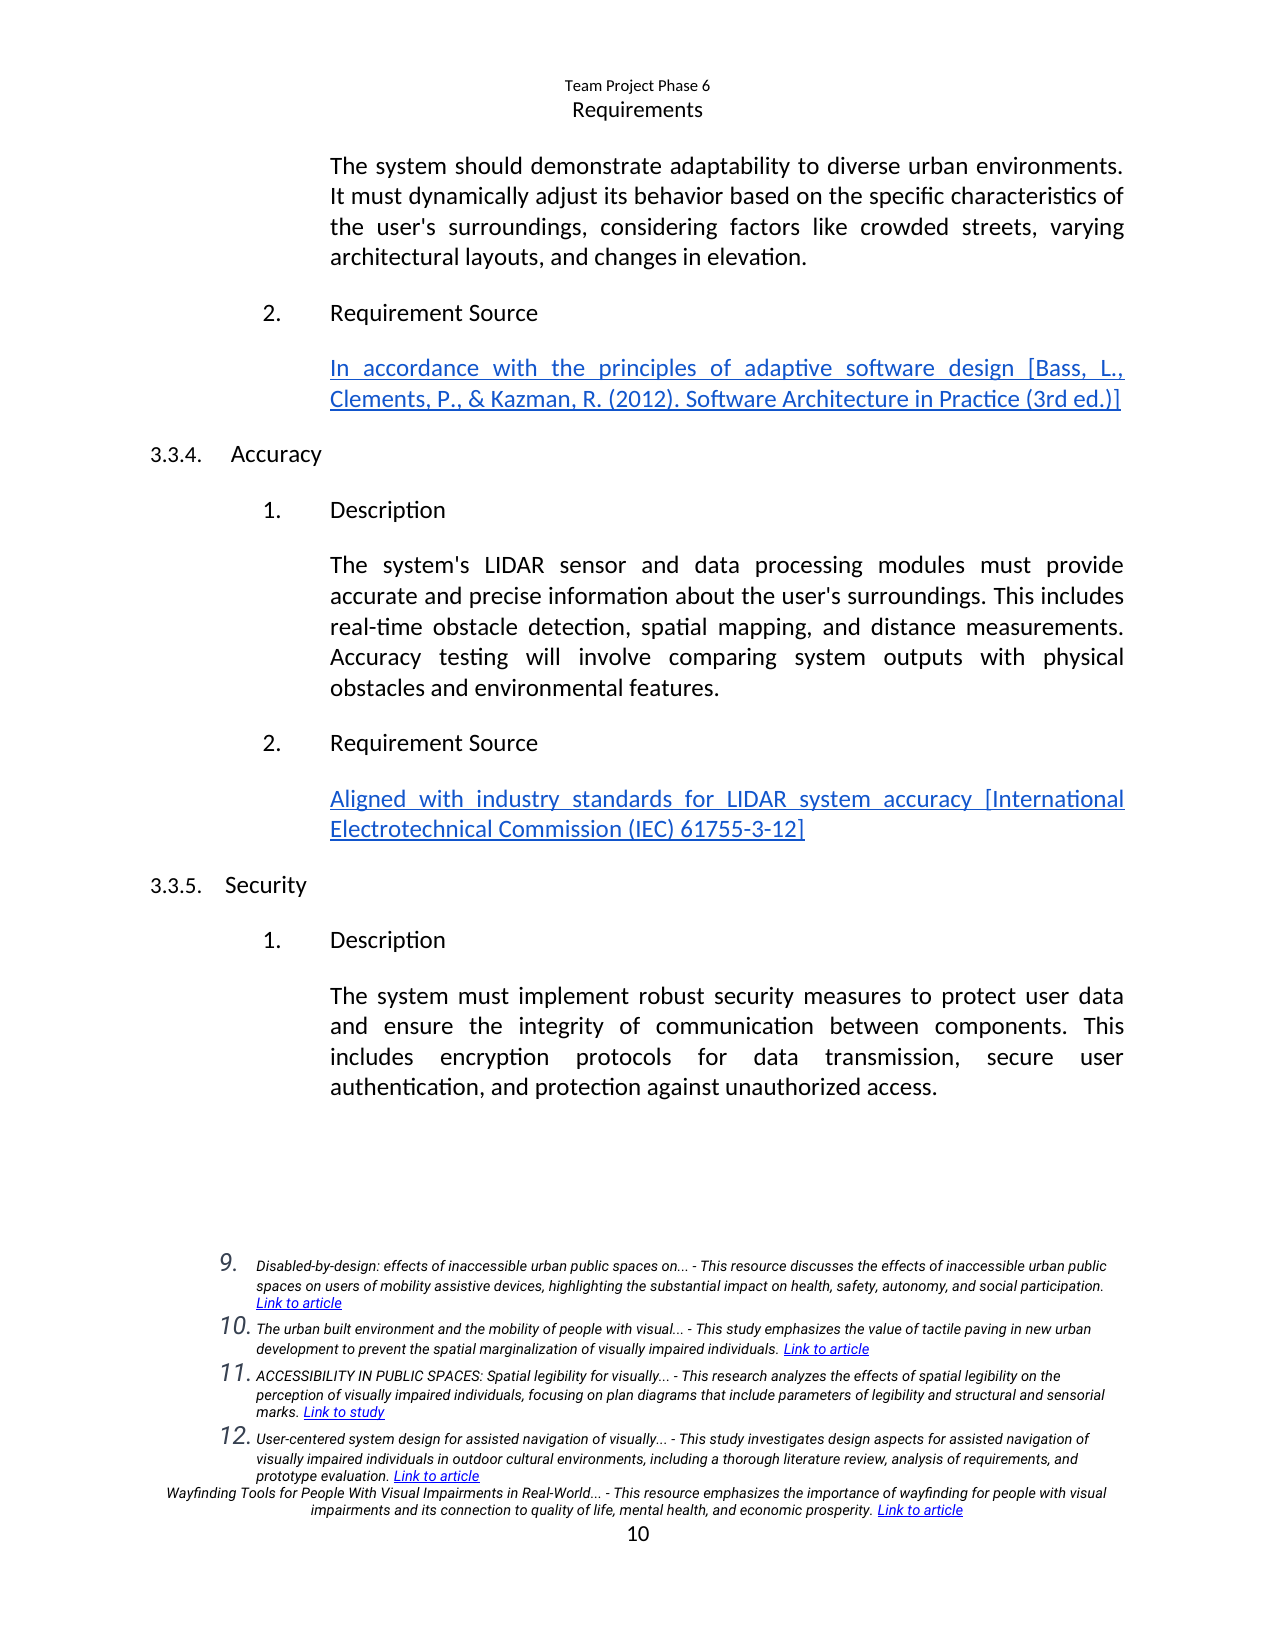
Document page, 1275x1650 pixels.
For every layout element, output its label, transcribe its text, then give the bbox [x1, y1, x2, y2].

list Accuracy [150, 439, 1125, 469]
text The system should demonstrate adaptability to diverse urban environments. It must dynamically adjust its behavior based on the specific characteristics of the user's surroundings, considering factors like crowded streets, varying architectural layouts, and changes in elevation. [330, 150, 1125, 272]
text Aligned with industry standards for LIDAR system accuracy [International Electrotechnical Commission (IEC) 61755-3-12] [330, 783, 1125, 809]
list Security [150, 869, 1125, 899]
list Requirement Source [262, 297, 1125, 328]
text In accordance with the principles of adaptive software design [Bass, L., Clements, P., & Kazman, R. (2012). Software Architecture in Practice (3rd ed.)] [330, 353, 1125, 379]
list Description [262, 494, 1125, 525]
text In accordance with the principles of adaptive software design [Bass, L., Clements, P., & Kazman, R. (2012). Software Architecture in Practice (3rd ed.)] [330, 380, 1125, 414]
list Requirement Source [262, 727, 1125, 758]
text The system's LIDAR sensor and data processing modules must provide accurate and precise information about the user's surroundings. This includes real-time obstacle detection, spatial mapping, and distance measurements. Accuracy testing will involve comparing system outputs with physical obstacles and environmental features. [330, 550, 1125, 702]
text Aligned with industry standards for LIDAR system accuracy [International Electrotechnical Commission (IEC) 61755-3-12] [330, 810, 1125, 844]
text The system must implement robust security measures to protect user data and ensure the integrity of communication between components. This includes encryption protocols for data transmission, secure user authentication, and protection against unauthorized access. [330, 980, 1125, 1102]
list Description [262, 924, 1125, 955]
